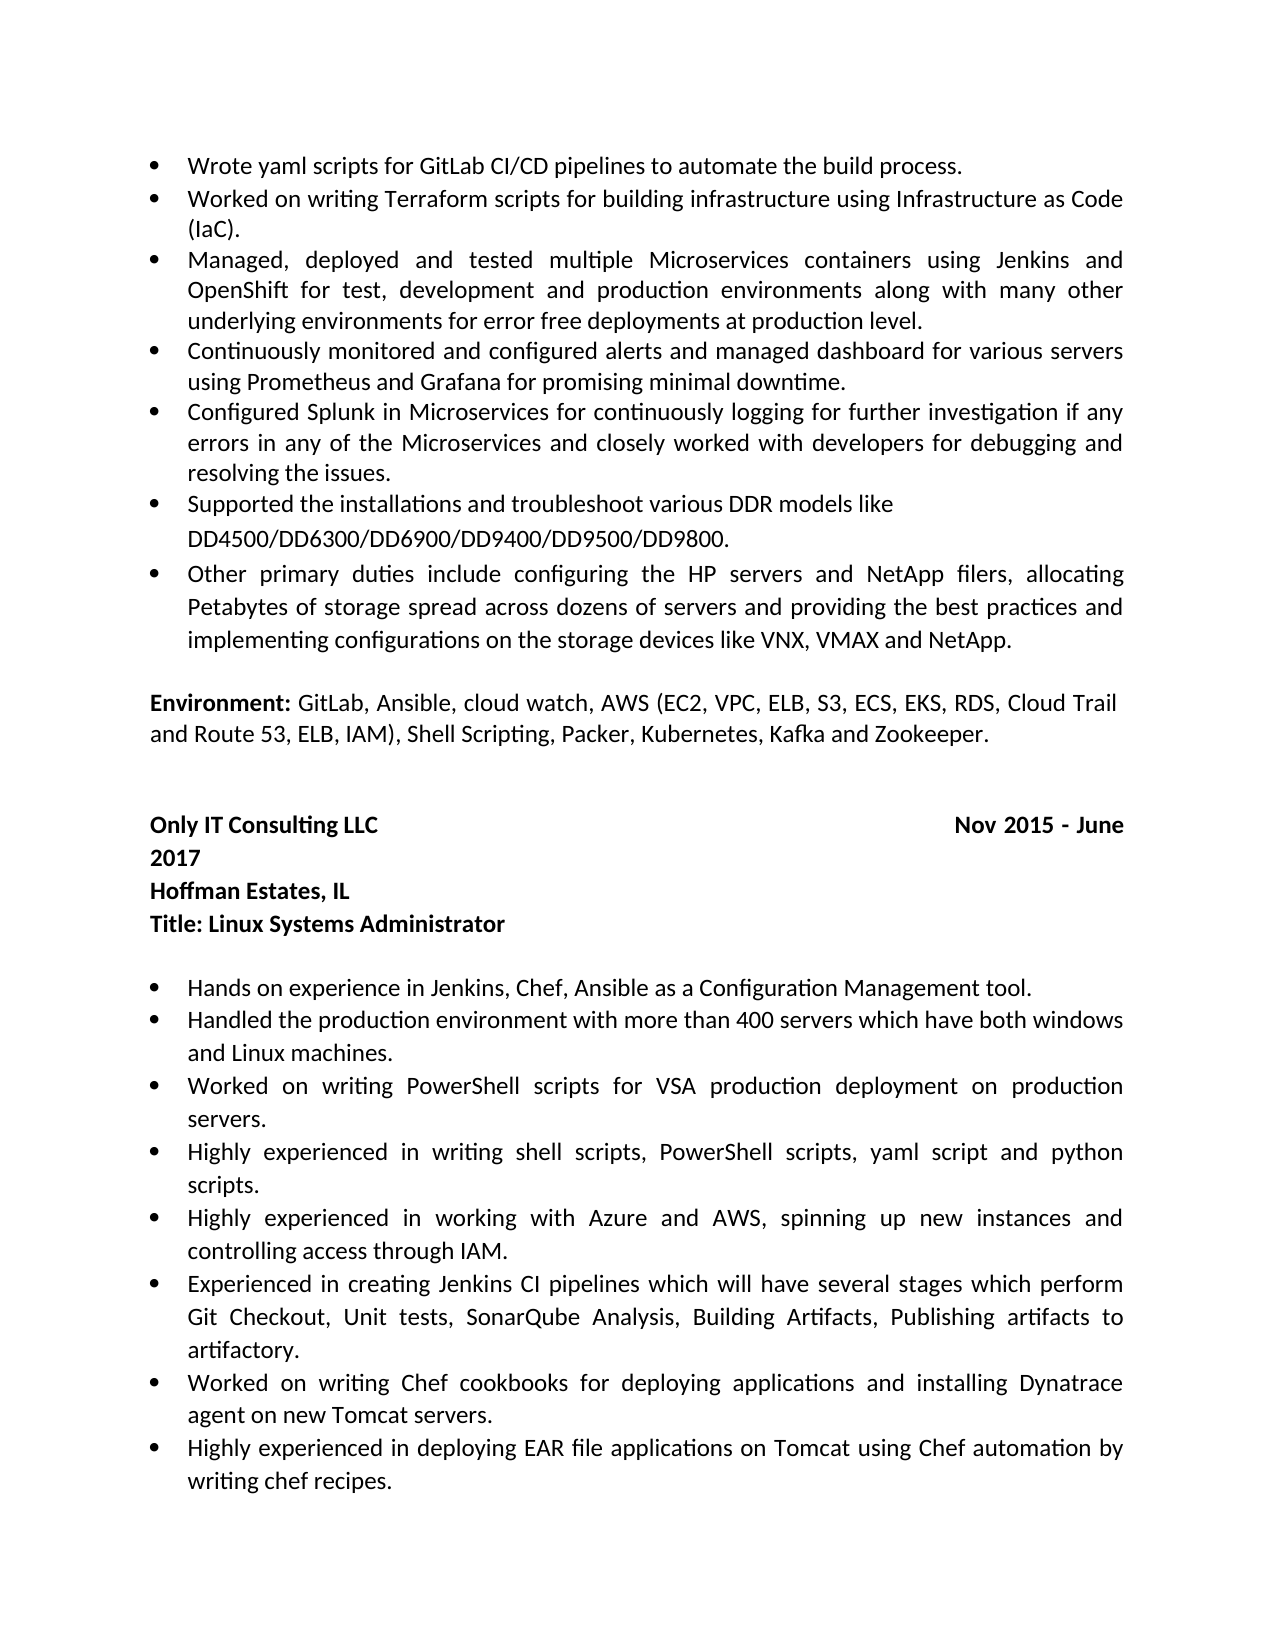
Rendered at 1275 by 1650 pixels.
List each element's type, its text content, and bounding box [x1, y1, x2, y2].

list Managed, deployed and tested multiple Microservices containers using Jenkins and OpenShift for test, development and production environments along with many other underlying environments for error free deployments at production level. [150, 244, 1125, 336]
list Handled the production environment with more than 400 servers which have both windows and Linux machines. [150, 1004, 1125, 1068]
list Highly experienced in working with Azure and AWS, spinning up new instances and controlling access through IAM. [150, 1202, 1125, 1266]
text Environment: GitLab, Ansible, cloud watch, AWS (EC2, VPC, ELB, S3, ECS, EKS, RDS, Cloud Trail and Route 53, ELB, IAM), Shell Scripting, Packer, Kubernetes, Kafka and Zookeeper. [150, 687, 1119, 748]
text Only IT Consulting LLC Nov 2015 - June 2017 [150, 809, 1125, 873]
list Worked on writing PowerShell scripts for VSA production deployment on production servers. [150, 1070, 1125, 1134]
list Wrote yaml scripts for GitLab CI/CD pipelines to automate the build process. [150, 150, 1125, 181]
list Worked on writing Chef cookbooks for deploying applications and installing Dynatrace agent on new Tomcat servers. [150, 1367, 1125, 1430]
list Configured Splunk in Microservices for continuously logging for further investigation if any errors in any of the Microservices and closely worked with developers for debugging and resolving the issues. [150, 397, 1125, 488]
text Hoffman Estates, IL [150, 875, 1125, 906]
text Title: Linux Systems Administrator [150, 908, 1125, 939]
list Experienced in creating Jenkins CI pipelines which will have several stages which perform Git Checkout, Unit tests, SonarQube Analysis, Building Artifacts, Publishing artifacts to artifactory. [150, 1268, 1125, 1364]
list Continuously monitored and configured alerts and managed dashboard for various servers using Prometheus and Grafana for promising minimal downtime. [150, 336, 1125, 397]
list Hands on experience in Jenkins, Chef, Ansible as a Configuration Management tool. [150, 972, 1125, 1002]
list Other primary duties include configuring the HP servers and NetApp filers, allocating Petabytes of storage spread across dozens of servers and providing the best practices and implementing configurations on the storage devices like VNX, VMAX and NetApp. [150, 558, 1125, 654]
list Supported the installations and troubleshoot various DDR models like DD4500/DD6300/DD6900/DD9400/DD9500/DD9800. [150, 488, 1125, 554]
list Highly experienced in deploying EAR file applications on Tomcat using Chef automation by writing chef recipes. [150, 1432, 1125, 1496]
list Highly experienced in writing shell scripts, PowerShell scripts, yaml script and python scripts. [150, 1136, 1125, 1200]
list Worked on writing Terraform scripts for building infrastructure using Infrastructure as Code (IaC). [150, 183, 1125, 244]
